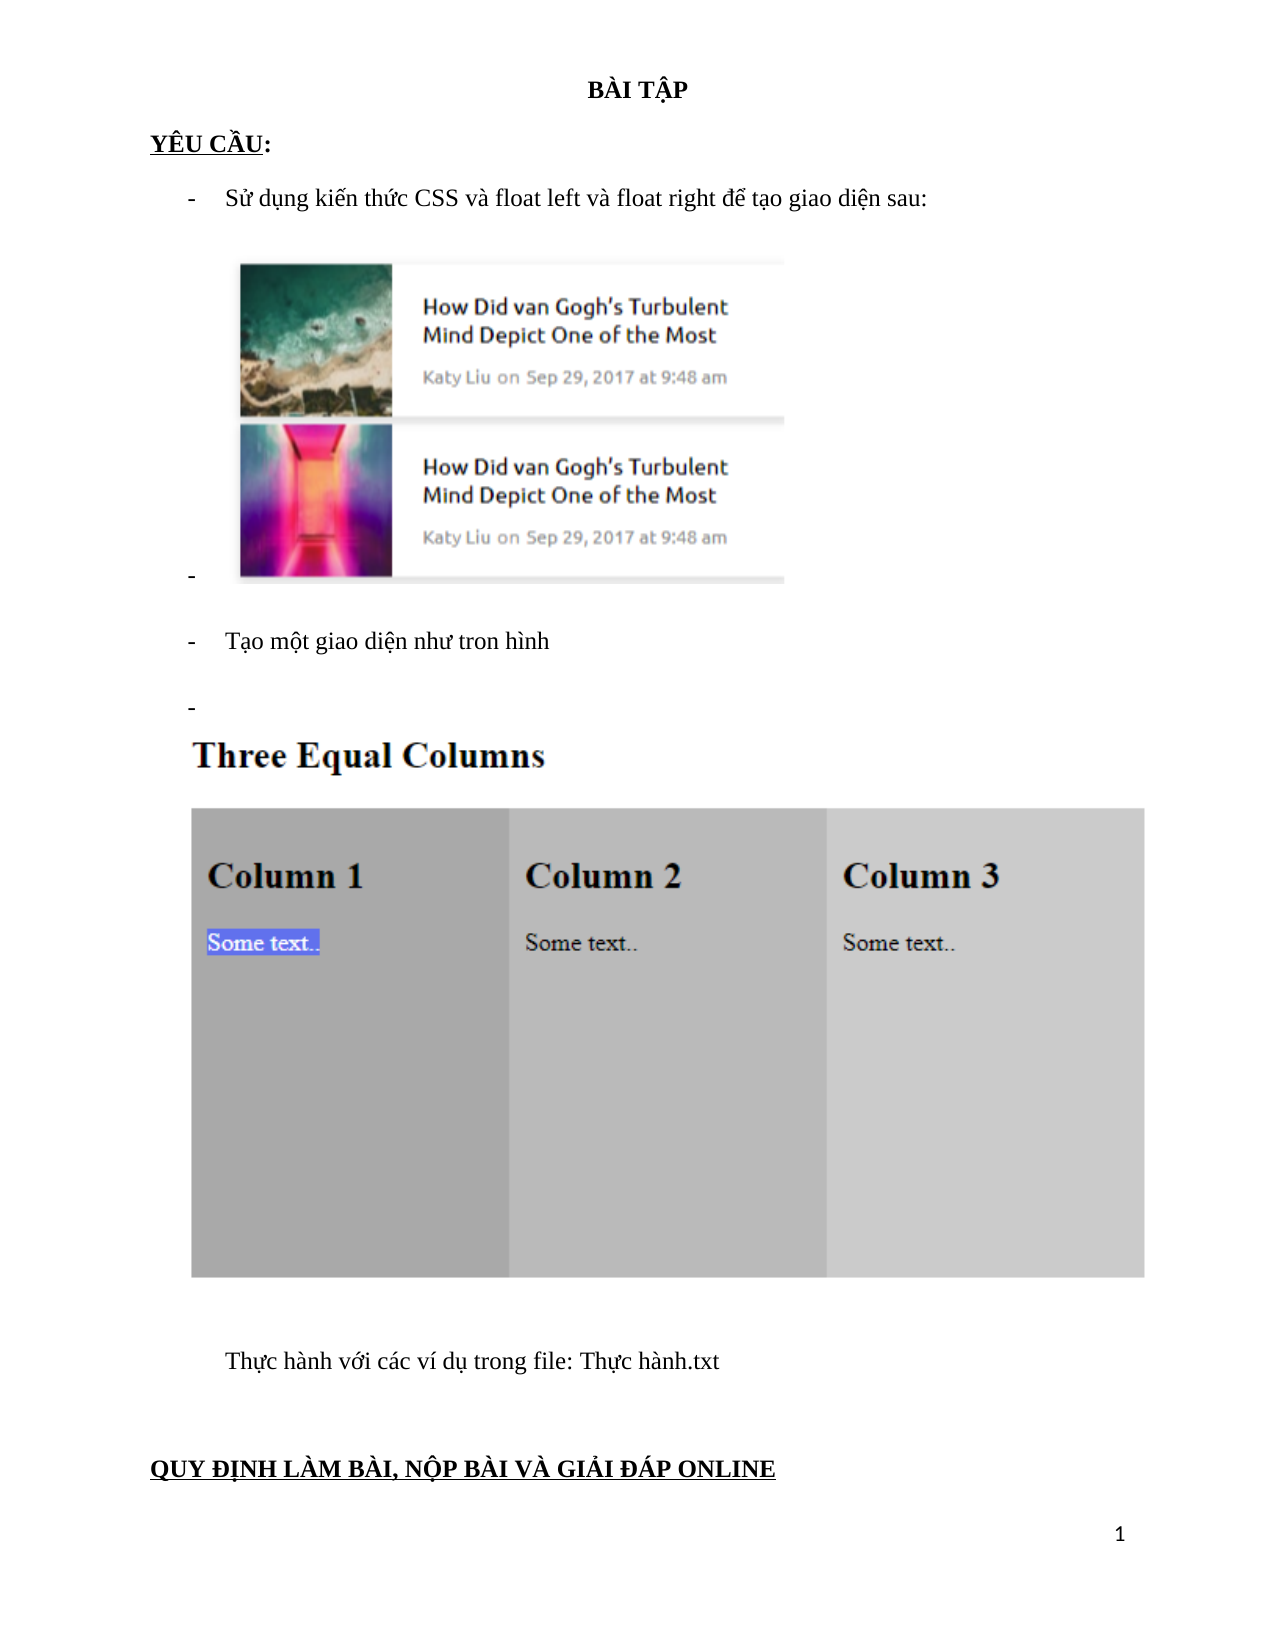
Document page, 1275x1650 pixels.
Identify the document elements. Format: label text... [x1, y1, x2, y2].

list Sử dụng kiến thức CSS và float left và float right để tạo giao diện sau: [187, 183, 1125, 211]
list Thực hành với các ví dụ trong file: Thực hành.txt [225, 1346, 1125, 1375]
text BÀI TẬP [150, 75, 1125, 104]
picture [225, 248, 785, 584]
list Tạo một giao diện như tron hình [187, 626, 1125, 654]
picture [187, 724, 1150, 1342]
text YÊU CẦU: [150, 129, 1125, 158]
text QUY ĐỊNH LÀM BÀI, NỘP BÀI VÀ GIẢI ĐÁP ONLINE [150, 1454, 1125, 1483]
